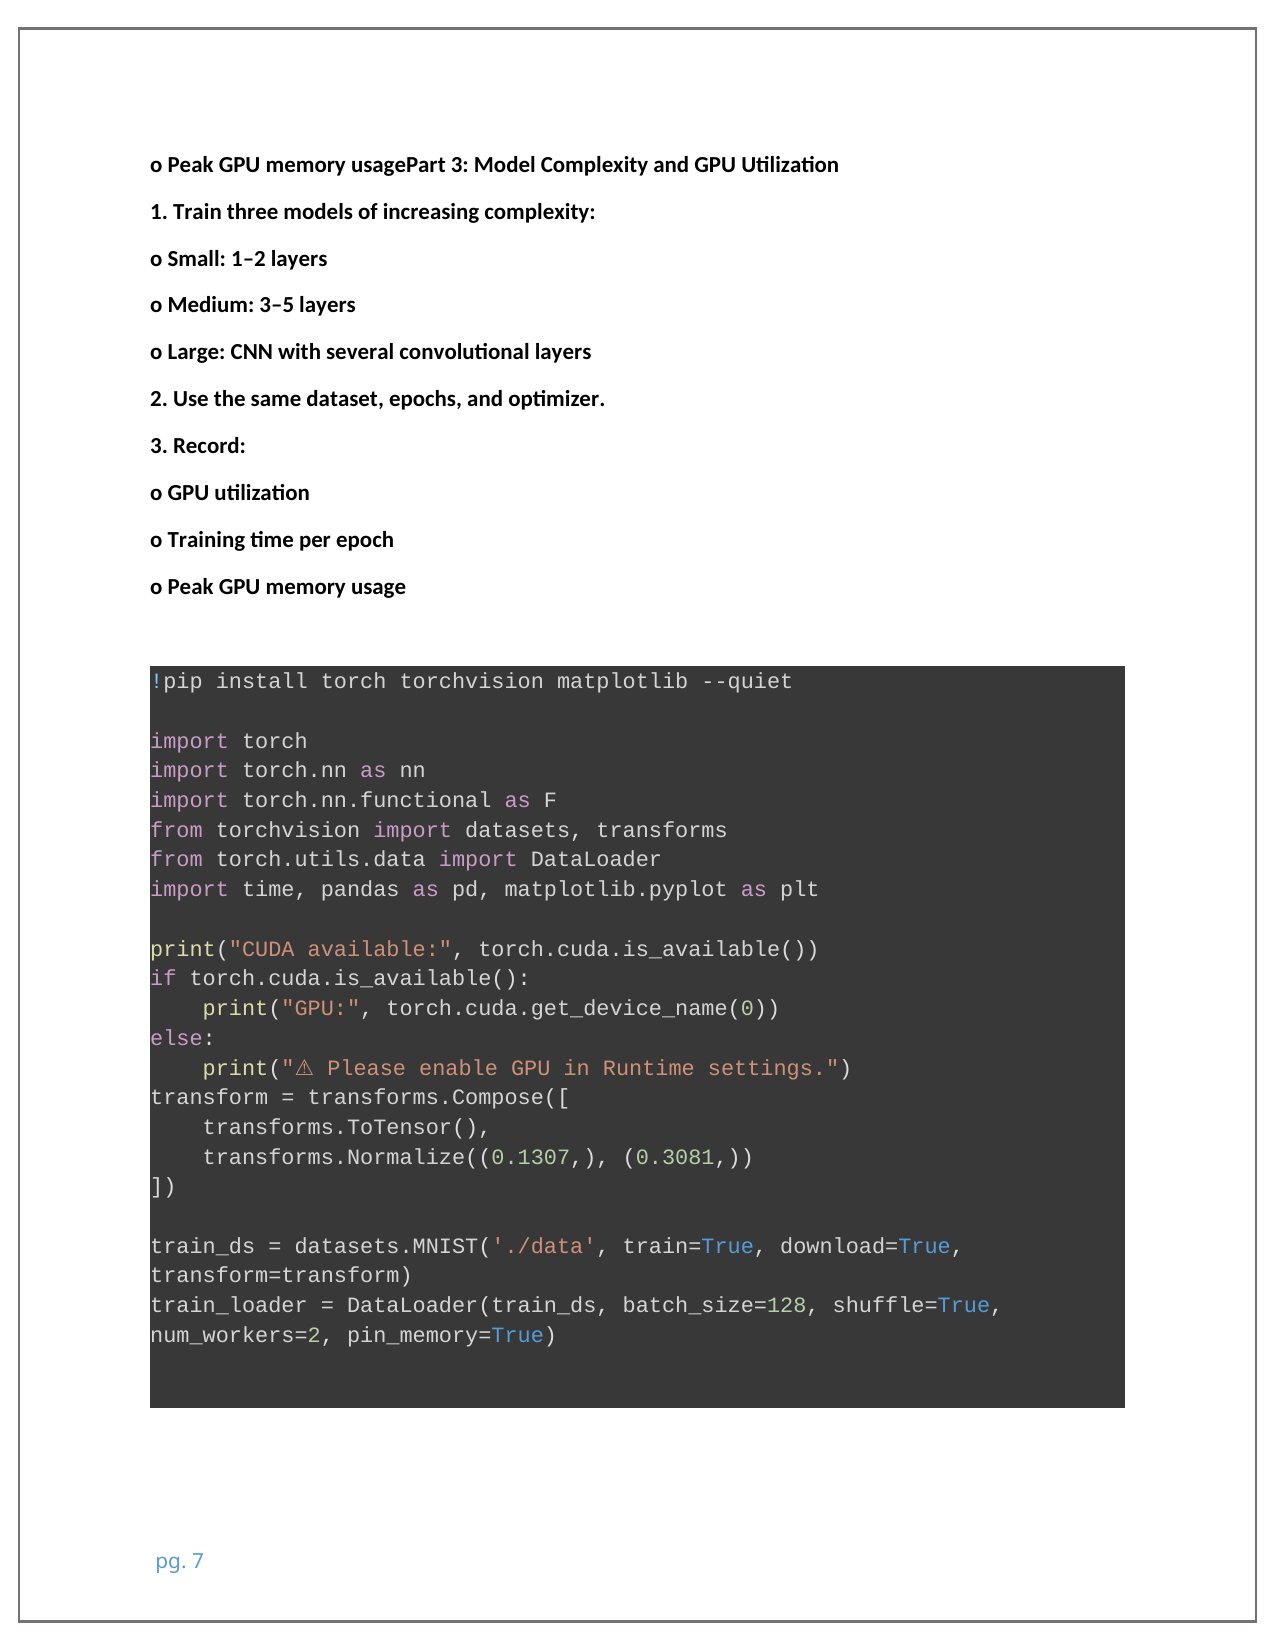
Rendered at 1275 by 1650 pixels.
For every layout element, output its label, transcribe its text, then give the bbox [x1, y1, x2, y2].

text ]) [150, 1171, 1125, 1200]
text print("CUDA available:", torch.cuda.is_available()) [150, 933, 1125, 962]
text train_ds = datasets.MNIST('./data', train=True, download=True, transform=transform) [150, 1230, 1125, 1289]
text transforms.Normalize((0.1307,), (0.3081,)) [150, 1141, 1125, 1171]
text o Large: CNN with several convolutional layers [150, 337, 1125, 366]
text !pip install torch torchvision matplotlib --quiet [150, 666, 1125, 695]
text train_loader = DataLoader(train_ds, batch_size=128, shuffle=True, num_workers=2, pin_memory=True) [150, 1289, 1125, 1349]
text 2. Use the same dataset, epochs, and optimizer. [150, 384, 1125, 412]
text import torch [150, 725, 1125, 755]
text o Small: 1–2 layers [150, 244, 1125, 272]
text import torch.nn.functional as F [150, 784, 1125, 814]
text import time, pandas as pd, matplotlib.pyplot as plt [150, 873, 1125, 903]
text transform = transforms.Compose([ [150, 1082, 1125, 1111]
text o Peak GPU memory usage [150, 572, 1125, 600]
text o Peak GPU memory usagePart 3: Model Complexity and GPU Utilization [150, 150, 1125, 178]
text o Medium: 3–5 layers [150, 291, 1125, 319]
text else: [150, 1022, 1125, 1052]
text 3. Record: [150, 431, 1125, 459]
text print("GPU:", torch.cuda.get_device_name(0)) [150, 992, 1125, 1022]
text print("⚠️ Please enable GPU in Runtime settings.") [150, 1052, 1125, 1082]
text from torch.utils.data import DataLoader [150, 844, 1125, 873]
text transforms.ToTensor(), [150, 1111, 1125, 1141]
text 1. Train three models of increasing complexity: [150, 197, 1125, 225]
text from torchvision import datasets, transforms [150, 814, 1125, 844]
text o GPU utilization [150, 478, 1125, 506]
text import torch.nn as nn [150, 755, 1125, 784]
text if torch.cuda.is_available(): [150, 962, 1125, 992]
text o Training time per epoch [150, 525, 1125, 553]
